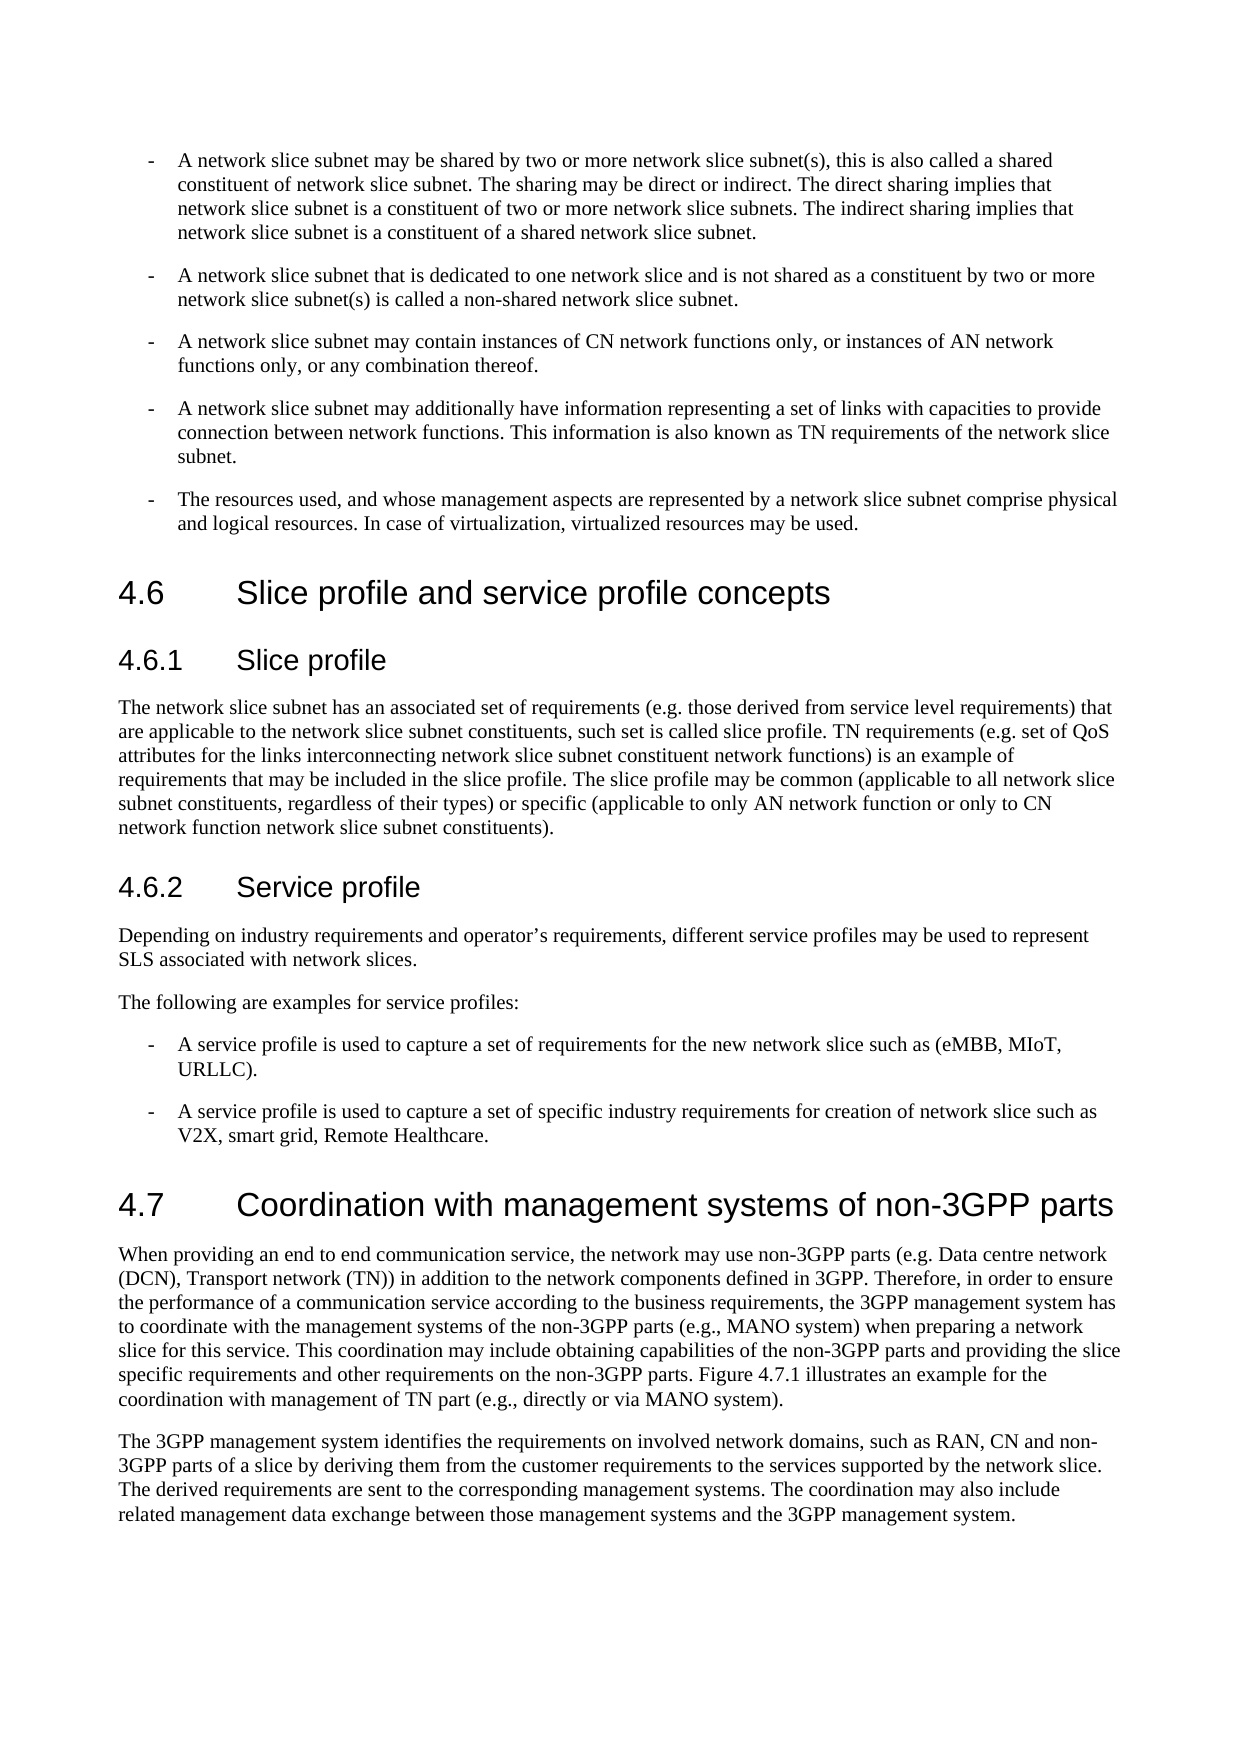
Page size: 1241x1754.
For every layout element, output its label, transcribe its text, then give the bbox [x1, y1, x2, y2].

text - A network slice subnet may be shared by two or more network slice subnet(s), this is also called a shared constituent of network slice subnet. The sharing may be direct or indirect. The direct sharing implies that network slice subnet is a constituent of two or more network slice subnets. The indirect sharing implies that network slice subnet is a constituent of a shared network slice subnet. [148, 147, 1122, 244]
subtitle 4.6.1 Slice profile [118, 642, 1122, 676]
text - A service profile is used to capture a set of specific industry requirements for creation of network slice such as V2X, smart grid, Remote Healthcare. [148, 1099, 1122, 1147]
text - The resources used, and whose management aspects are represented by a network slice subnet comprise physical and logical resources. In case of virtualization, virtualized resources may be used. [148, 487, 1122, 535]
subtitle 4.6 Slice profile and service profile concepts [118, 573, 1122, 611]
subtitle 4.6.2 Service profile [118, 870, 1122, 904]
text - A network slice subnet may additionally have information representing a set of links with capacities to provide connection between network functions. This information is also known as TN requirements of the network slice subnet. [148, 396, 1122, 468]
text The 3GPP management system identifies the requirements on involved network domains, such as RAN, CN and non-3GPP parts of a slice by deriving them from the customer requirements to the services supported by the network slice. The derived requirements are sent to the corresponding management systems. The coordination may also include related management data exchange between those management systems and the 3GPP management system. [118, 1429, 1122, 1526]
text - A network slice subnet may contain instances of CN network functions only, or instances of AN network functions only, or any combination thereof. [148, 329, 1122, 377]
text Depending on industry requirements and operator’s requirements, different service profiles may be used to represent SLS associated with network slices. [118, 923, 1122, 971]
subtitle 4.7 Coordination with management systems of non-3GPP parts [118, 1185, 1122, 1223]
text - A service profile is used to capture a set of requirements for the new network slice such as (eMBB, MIoT, URLLC). [148, 1032, 1122, 1081]
text The following are examples for service profiles: [118, 989, 1122, 1014]
text - A network slice subnet that is dedicated to one network slice and is not shared as a constituent by two or more network slice subnet(s) is called a non-shared network slice subnet. [148, 262, 1122, 311]
text The network slice subnet has an associated set of requirements (e.g. those derived from service level requirements) that are applicable to the network slice subnet constituents, such set is called slice profile. TN requirements (e.g. set of QoS attributes for the links interconnecting network slice subnet constituent network functions) is an example of requirements that may be included in the slice profile. The slice profile may be common (applicable to all network slice subnet constituents, regardless of their types) or specific (applicable to only AN network function or only to CN network function network slice subnet constituents). [118, 695, 1122, 839]
text When providing an end to end communication service, the network may use non-3GPP parts (e.g. Data centre network (DCN), Transport network (TN)) in addition to the network components defined in 3GPP. Therefore, in order to ensure the performance of a communication service according to the business requirements, the 3GPP management system has to coordinate with the management systems of the non-3GPP parts (e.g., MANO system) when preparing a network slice for this service. This coordination may include obtaining capabilities of the non-3GPP parts and providing the slice specific requirements and other requirements on the non-3GPP parts. Figure 4.7.1 illustrates an example for the coordination with management of TN part (e.g., directly or via MANO system). [118, 1242, 1122, 1411]
